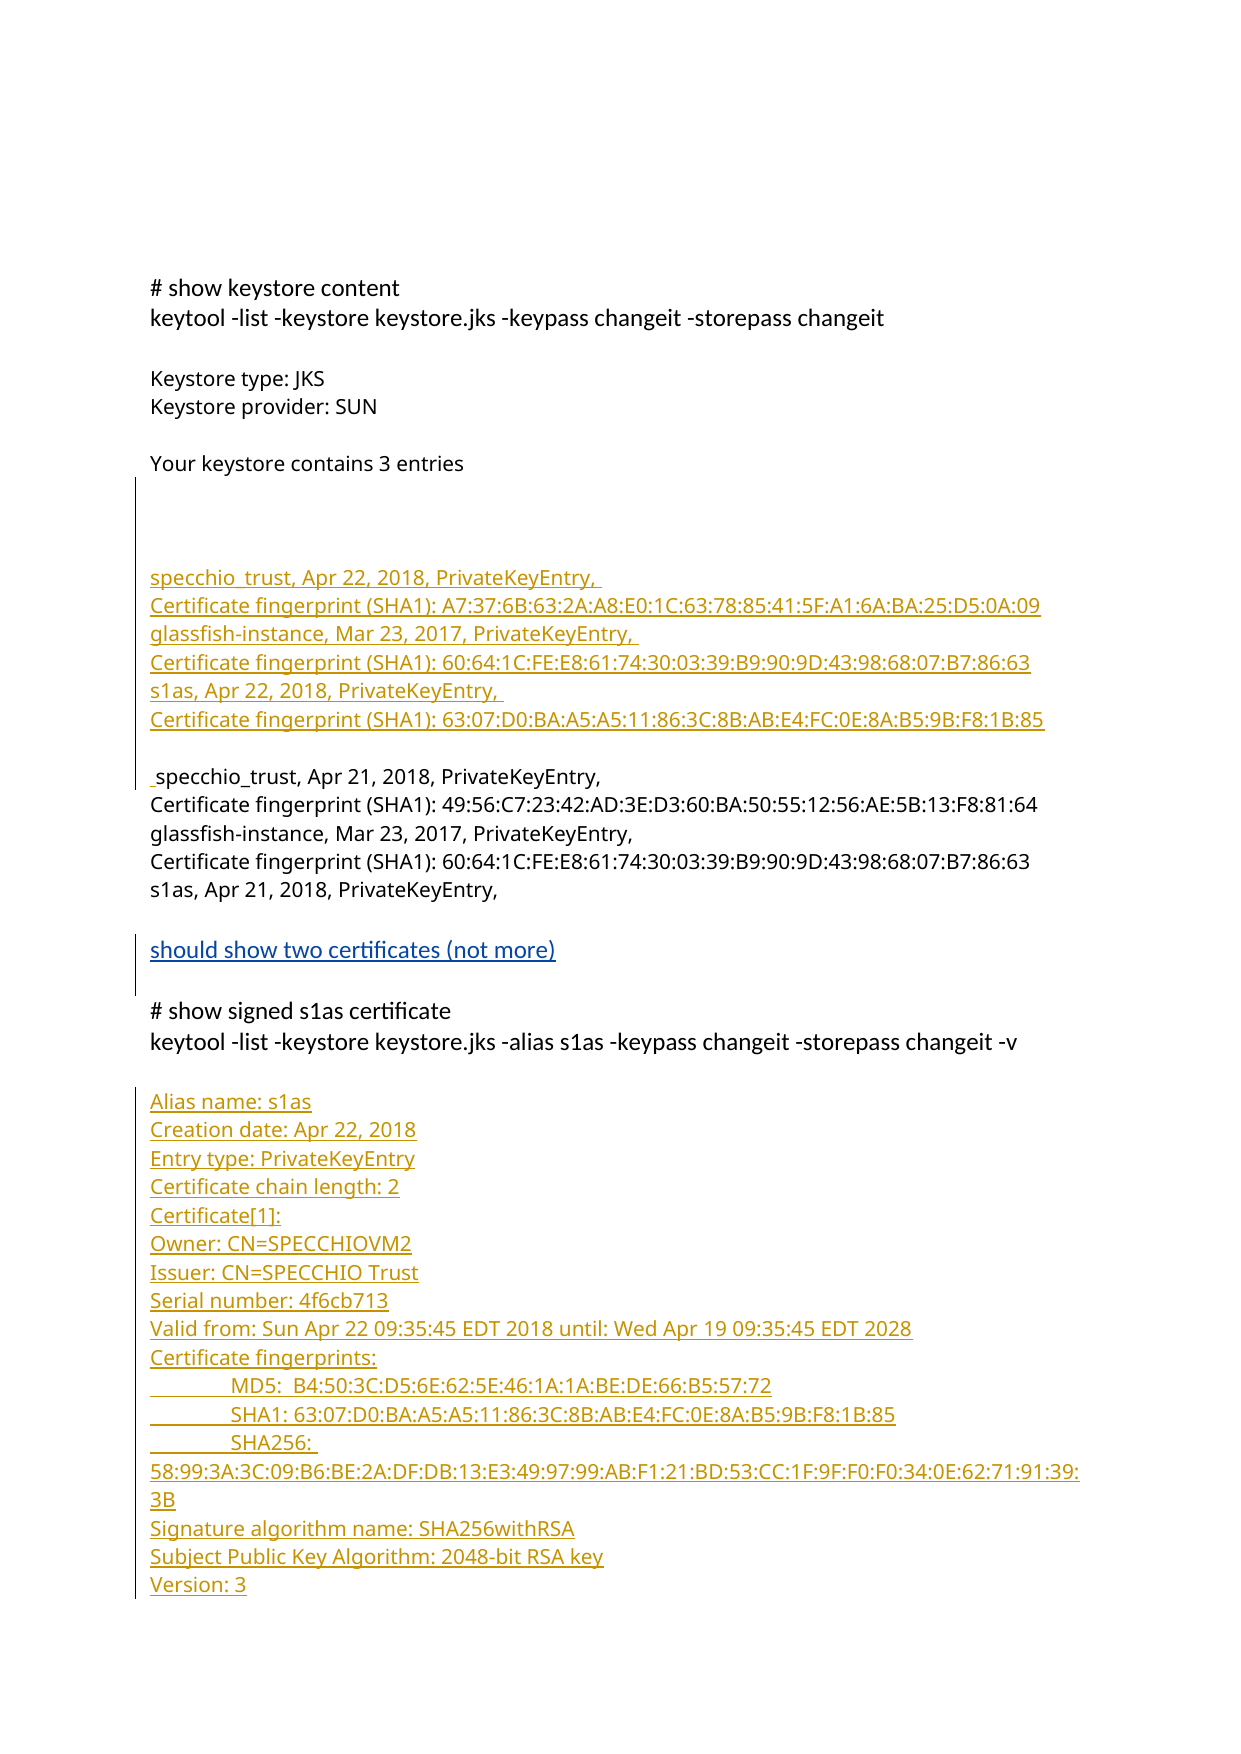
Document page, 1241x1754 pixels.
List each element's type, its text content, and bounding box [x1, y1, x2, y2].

text Your keystore contains 3 entries [150, 449, 1090, 477]
text glassfish-instance, Mar 23, 2017, PrivateKeyEntry, [150, 819, 1090, 847]
text Certificate fingerprint (SHA1): 60:64:1C:FE:E8:61:74:30:03:39:B9:90:9D:43:98:68:07:B7:86:63 [150, 847, 1090, 876]
text Keystore provider: SUN [150, 392, 1090, 421]
text # show keystore content [150, 272, 1090, 303]
text s1as, Apr 21, 2018, PrivateKeyEntry, [150, 876, 1090, 904]
text keytool -list -keystore keystore.jks -alias s1as -keypass changeit -storepass changeit -v [150, 1026, 1090, 1057]
text Keystore type: JKS [150, 364, 1090, 392]
text specchio_trust, Apr 21, 2018, PrivateKeyEntry, [150, 762, 1090, 790]
text keytool -list -keystore keystore.jks -keypass changeit -storepass changeit [150, 303, 1090, 333]
text Certificate fingerprint (SHA1): 49:56:C7:23:42:AD:3E:D3:60:BA:50:55:12:56:AE:5B:13:F8:81:64 [150, 790, 1090, 819]
text # show signed s1as certificate [150, 996, 1090, 1026]
